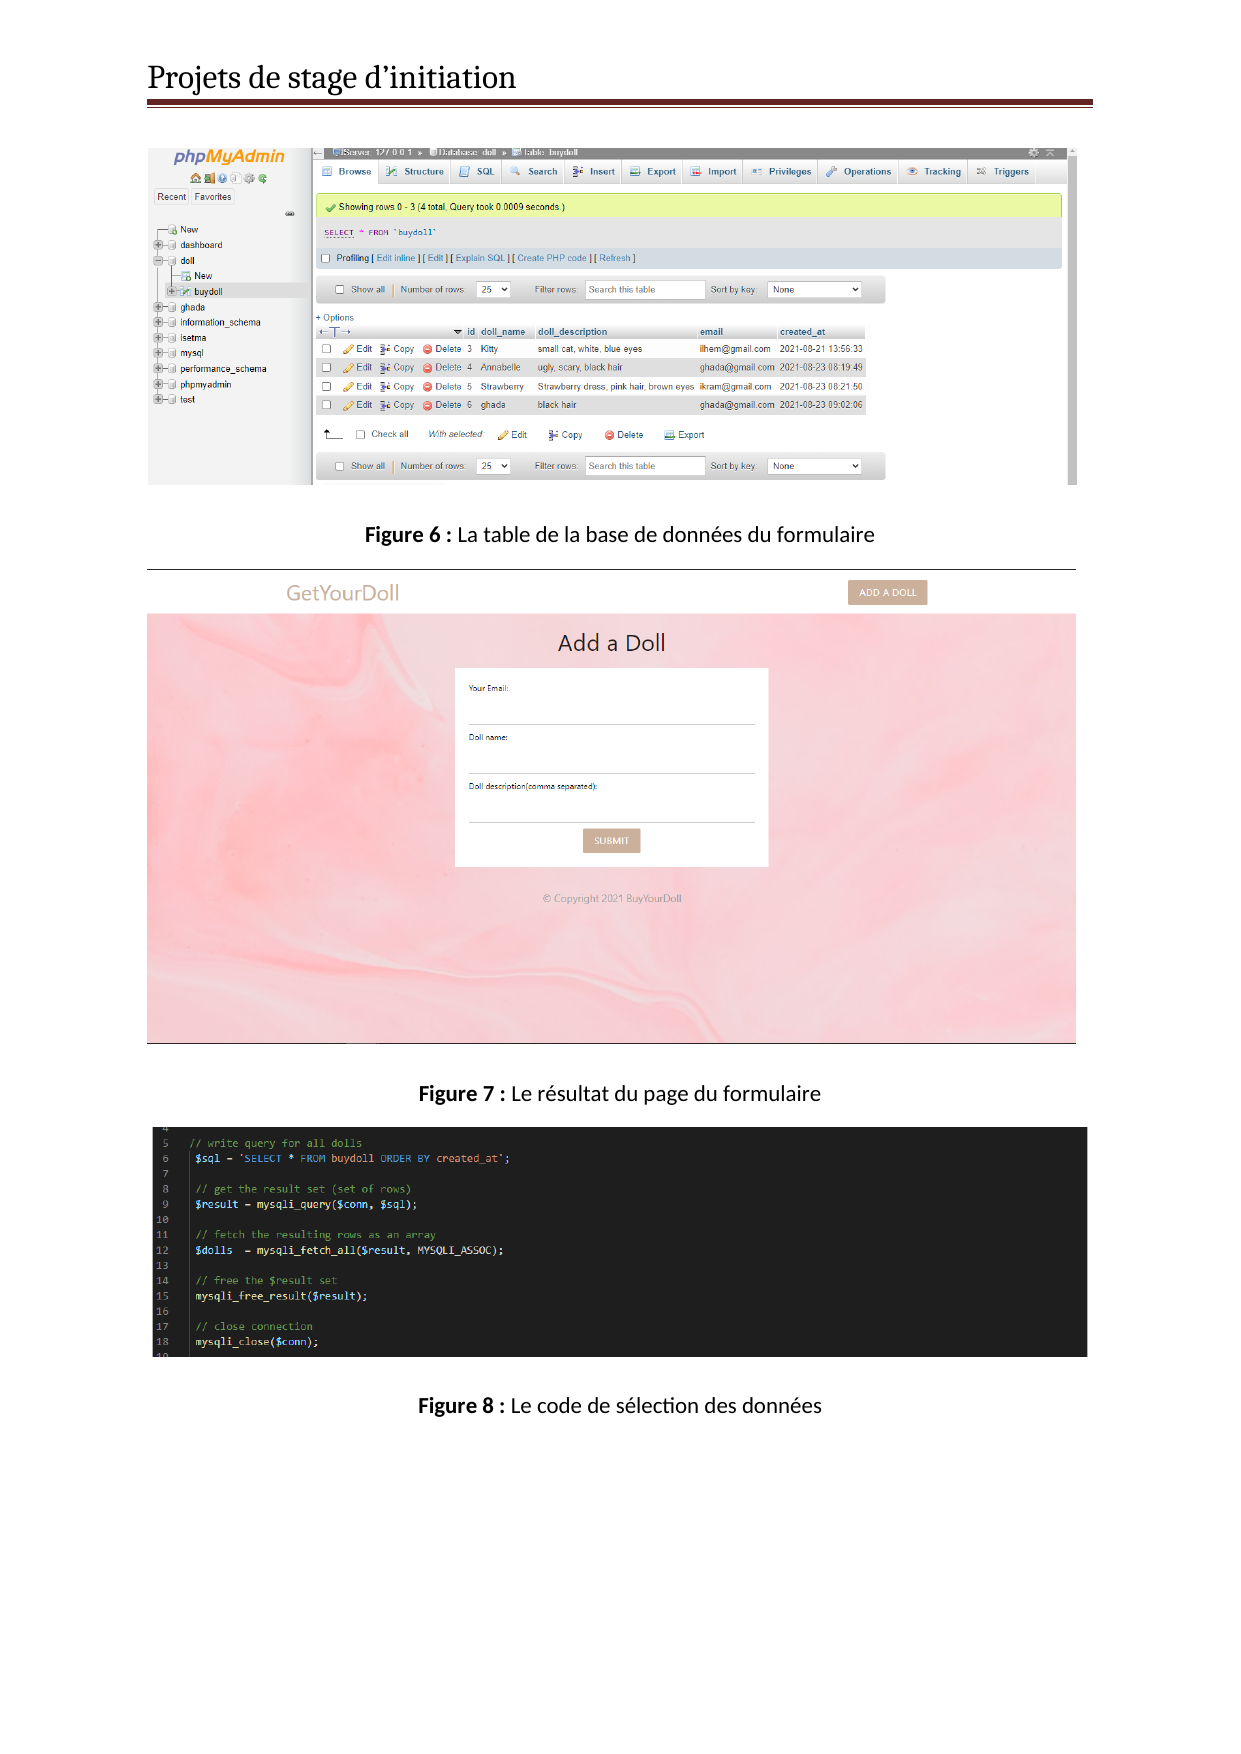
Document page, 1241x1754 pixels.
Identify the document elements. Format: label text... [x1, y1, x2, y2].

text Figure 7 : Le résultat du page du formulaire [147, 1079, 1093, 1107]
picture [147, 569, 1077, 1044]
picture [152, 1127, 1088, 1357]
picture [148, 148, 1077, 485]
text Figure 8 : Le code de sélection des données [147, 1391, 1093, 1419]
text Figure 6 : La table de la base de données du formulaire [147, 520, 1093, 548]
